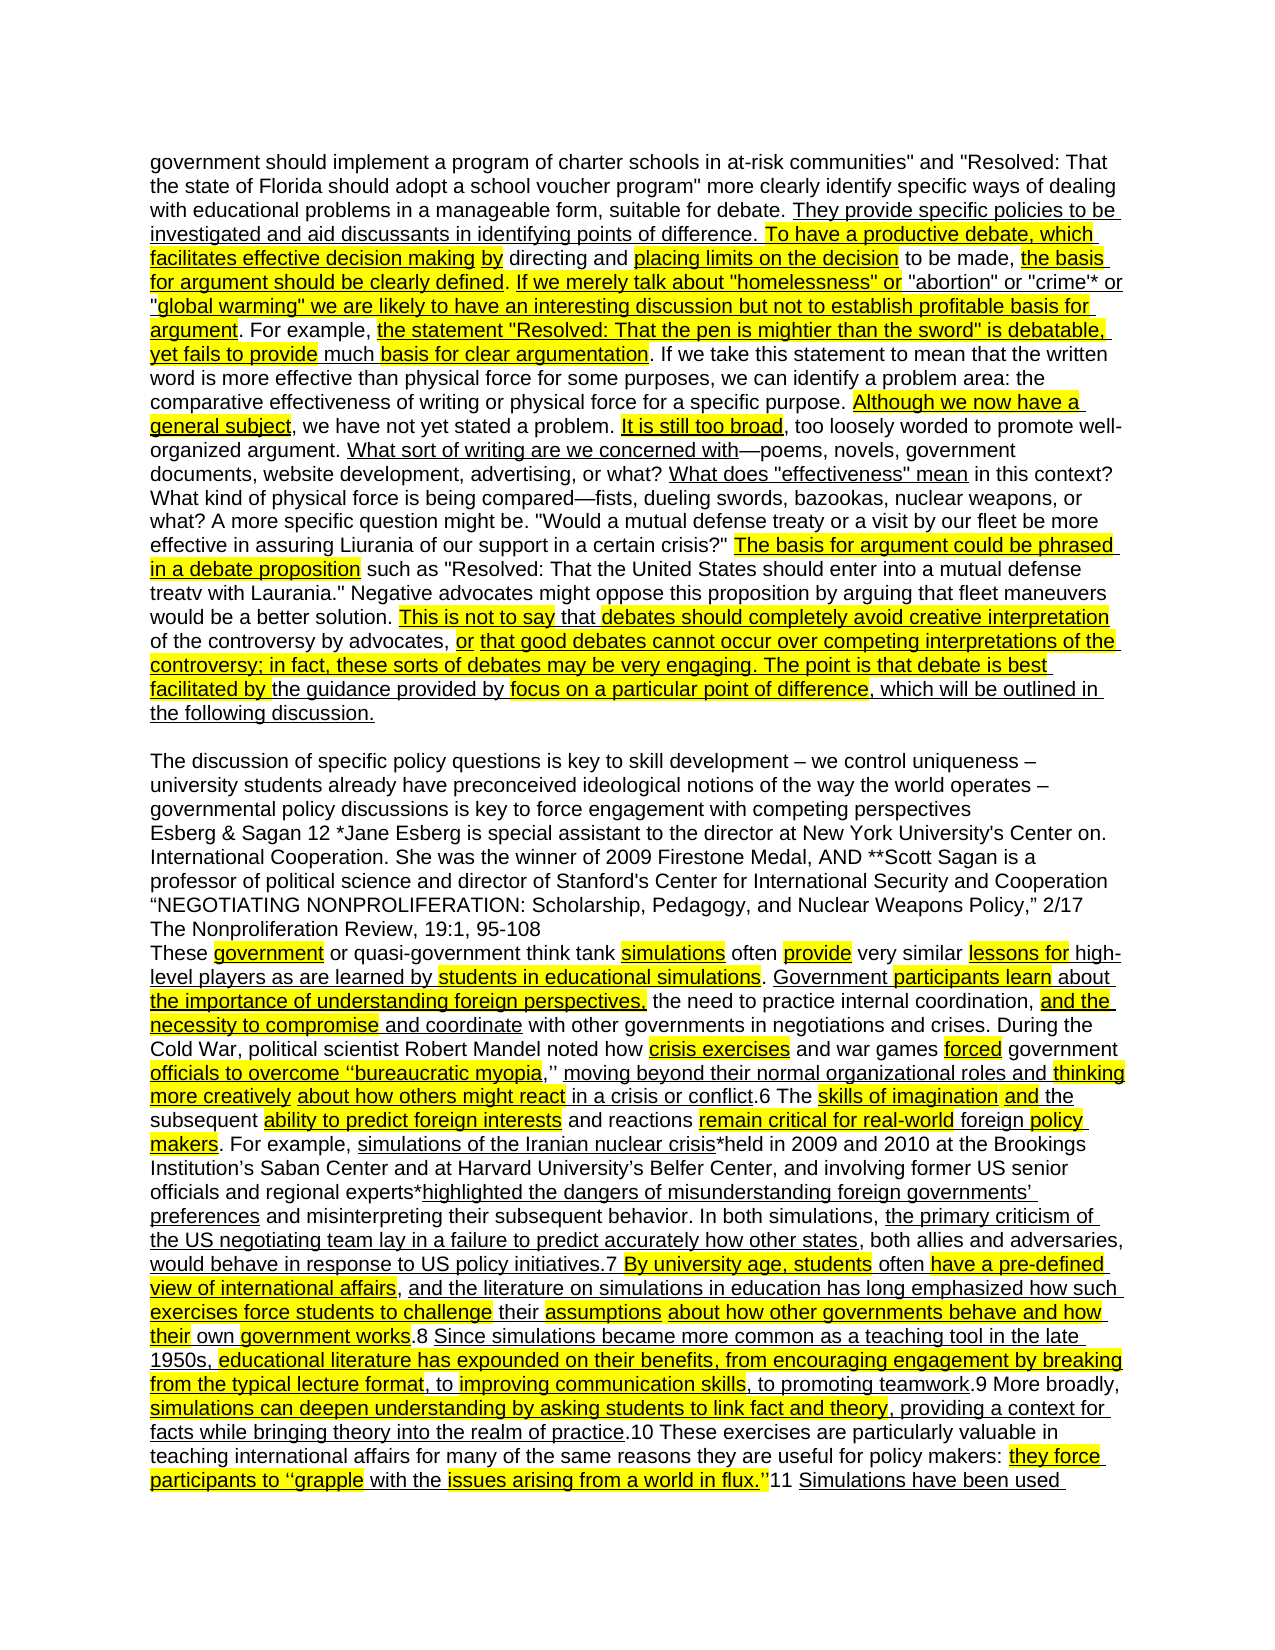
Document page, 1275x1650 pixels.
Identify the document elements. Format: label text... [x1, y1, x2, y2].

text The discussion of specific policy questions is key to skill development – we control uniqueness – university students already have preconceived ideological notions of the way the world operates – governmental policy discussions is key to force engagement with competing perspectives [150, 749, 1125, 821]
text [150, 941, 1125, 1492]
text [150, 150, 1125, 725]
text Esberg & Sagan 12 *Jane Esberg is special assistant to the director at New York University's Center on. International Cooperation. She was the winner of 2009 Firestone Medal, AND **Scott Sagan is a professor of political science and director of Stanford's Center for International Security and Cooperation “NEGOTIATING NONPROLIFERATION: Scholarship, Pedagogy, and Nuclear Weapons Policy,” 2/17 The Nonproliferation Review, 19:1, 95-108 [150, 821, 1125, 941]
